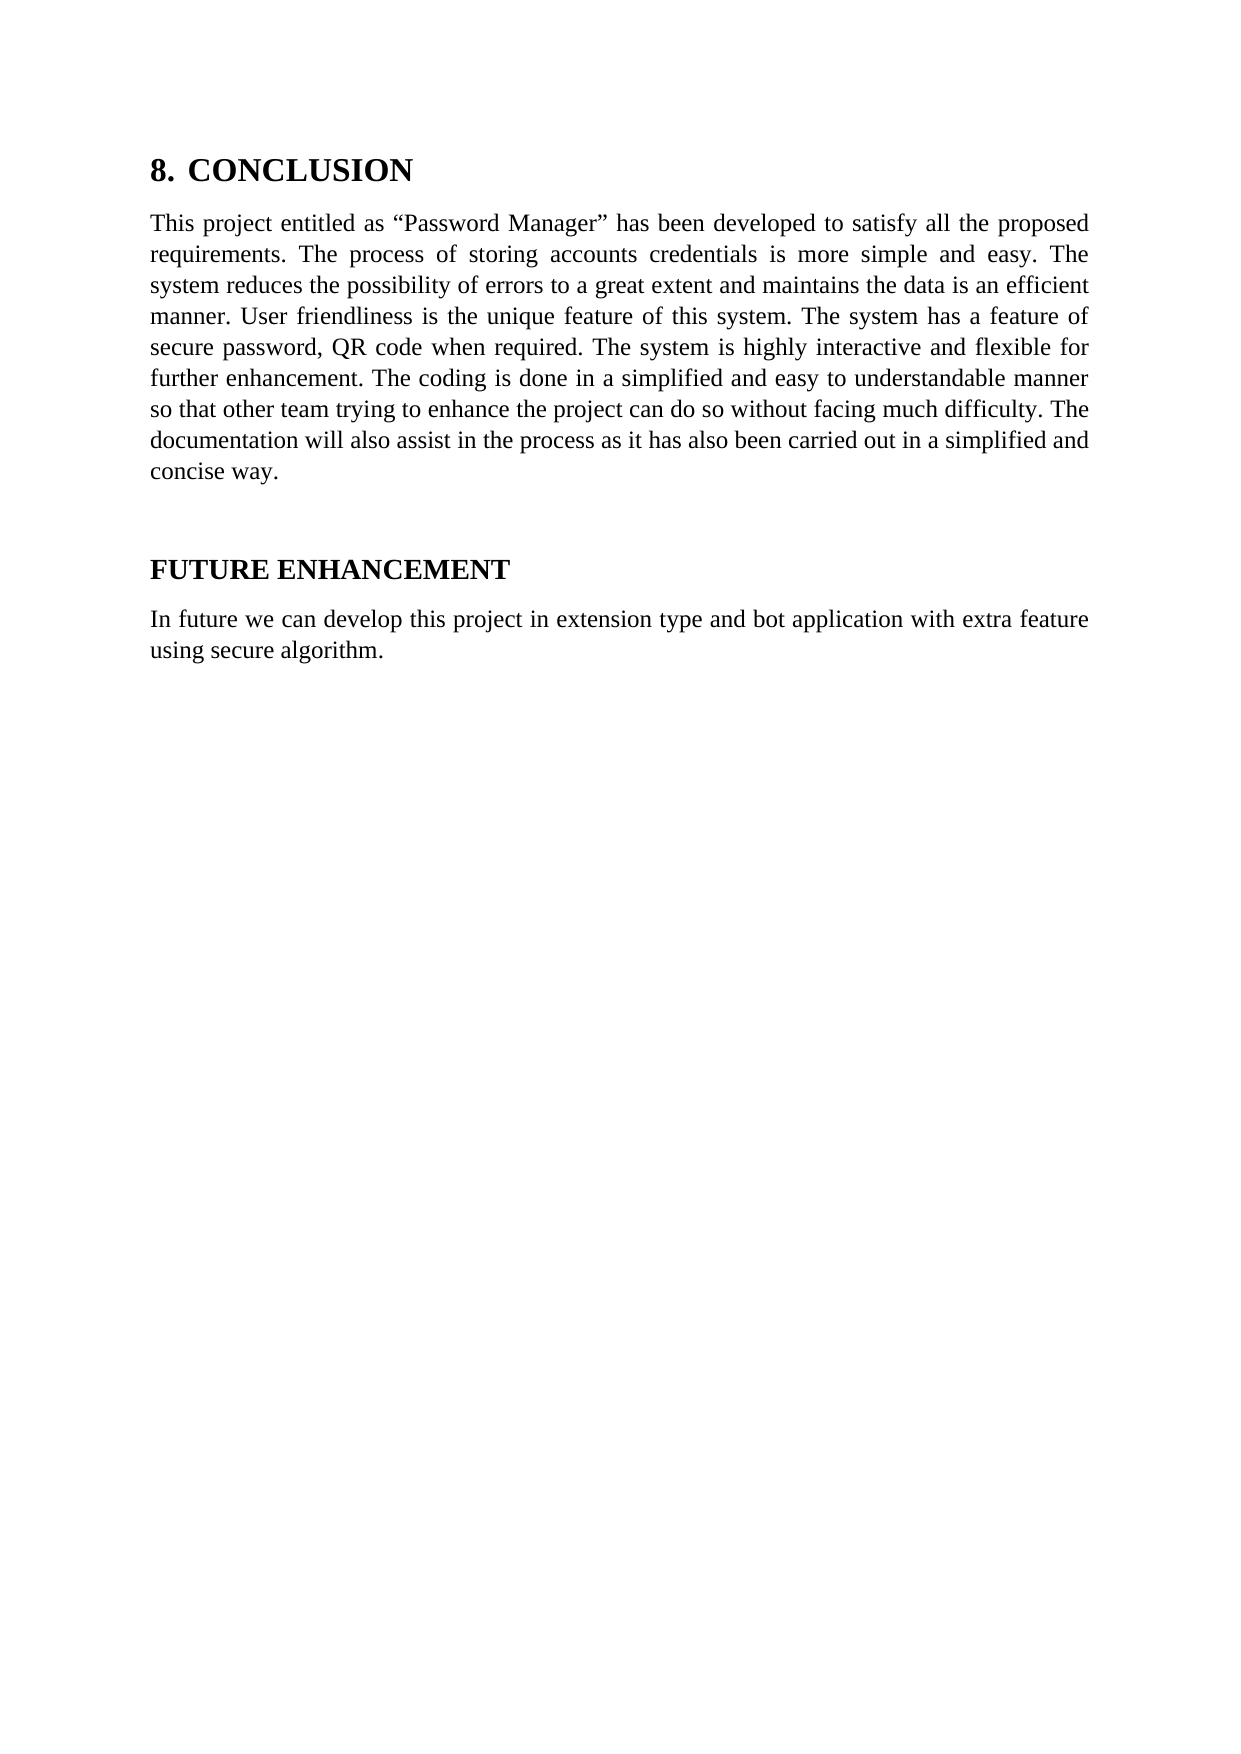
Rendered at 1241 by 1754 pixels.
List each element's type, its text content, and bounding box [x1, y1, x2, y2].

text In future we can develop this project in extension type and bot application with extra feature using secure algorithm. [150, 604, 1090, 664]
text This project entitled as “Password Manager” has been developed to satisfy all the proposed requirements. The process of storing accounts credentials is more simple and easy. The system reduces the possibility of errors to a great extent and maintains the data is an efficient manner. User friendliness is the unique feature of this system. The system has a feature of secure password, QR code when required. The system is highly interactive and flexible for further enhancement. The coding is done in a simplified and easy to understandable manner so that other team trying to enhance the project can do so without facing much difficulty. The documentation will also assist in the process as it has also been carried out in a simplified and concise way. [150, 208, 1090, 485]
text FUTURE ENHANCEMENT [150, 552, 1090, 585]
list CONCLUSION [150, 150, 1090, 188]
